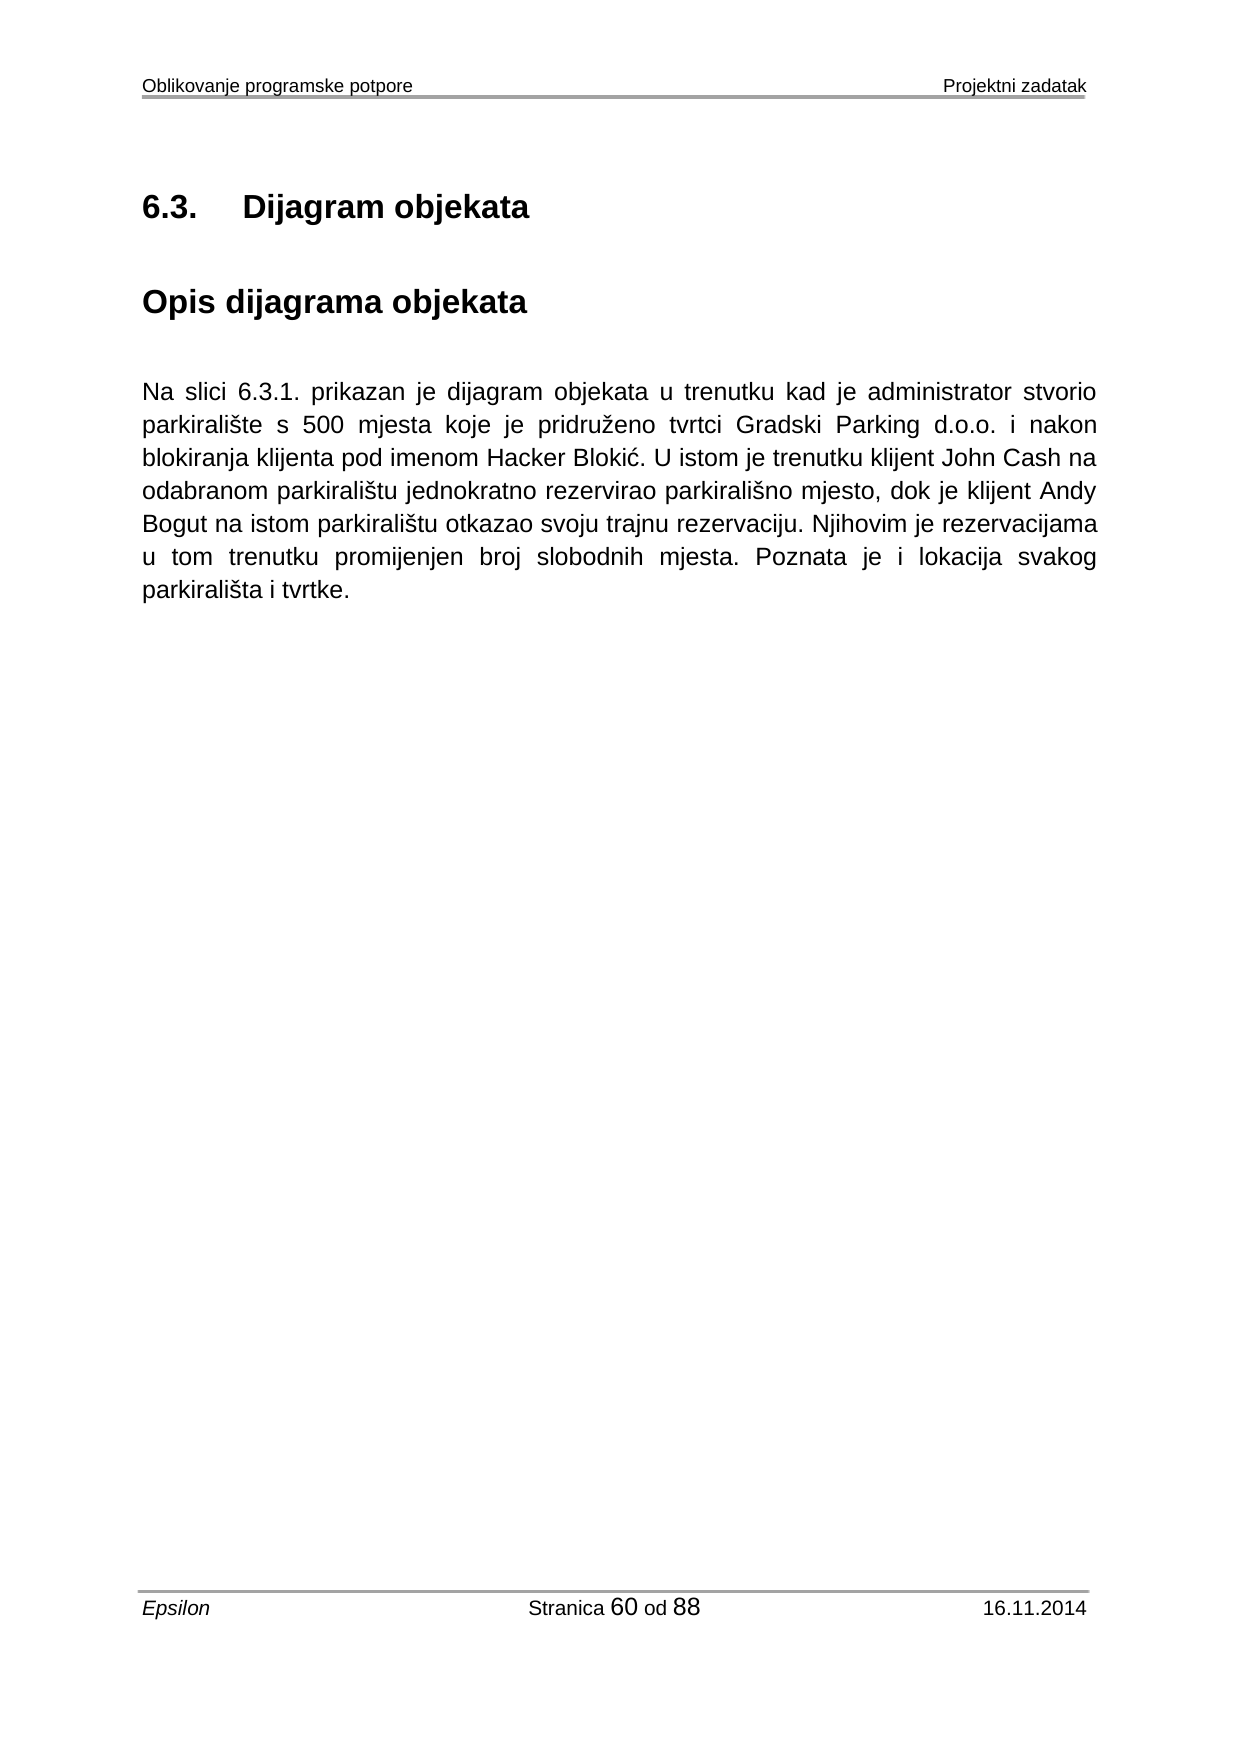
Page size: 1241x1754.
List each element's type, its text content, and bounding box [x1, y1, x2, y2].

list Dijagram objekata [142, 187, 1098, 225]
picture [141, 95, 1086, 99]
text Na slici 6.3.1. prikazan je dijagram objekata u trenutku kad je administrator stvorio parkiralište s 500 mjesta koje je pridruženo tvrtci Gradski Parking d.o.o. i nakon blokiranja klijenta pod imenom Hacker Blokić. U istom je trenutku klijent John Cash na odabranom parkiralištu jednokratno rezervirao parkirališno mjesto, dok je klijent Andy Bogut na istom parkiralištu otkazao svoju trajnu rezervaciju. Njihovim je rezervacijama u tom trenutku promijenjen broj slobodnih mjesta. Poznata je i lokacija svakog parkirališta i tvrtke. [142, 377, 1098, 604]
text Opis dijagrama objekata [142, 282, 1098, 321]
